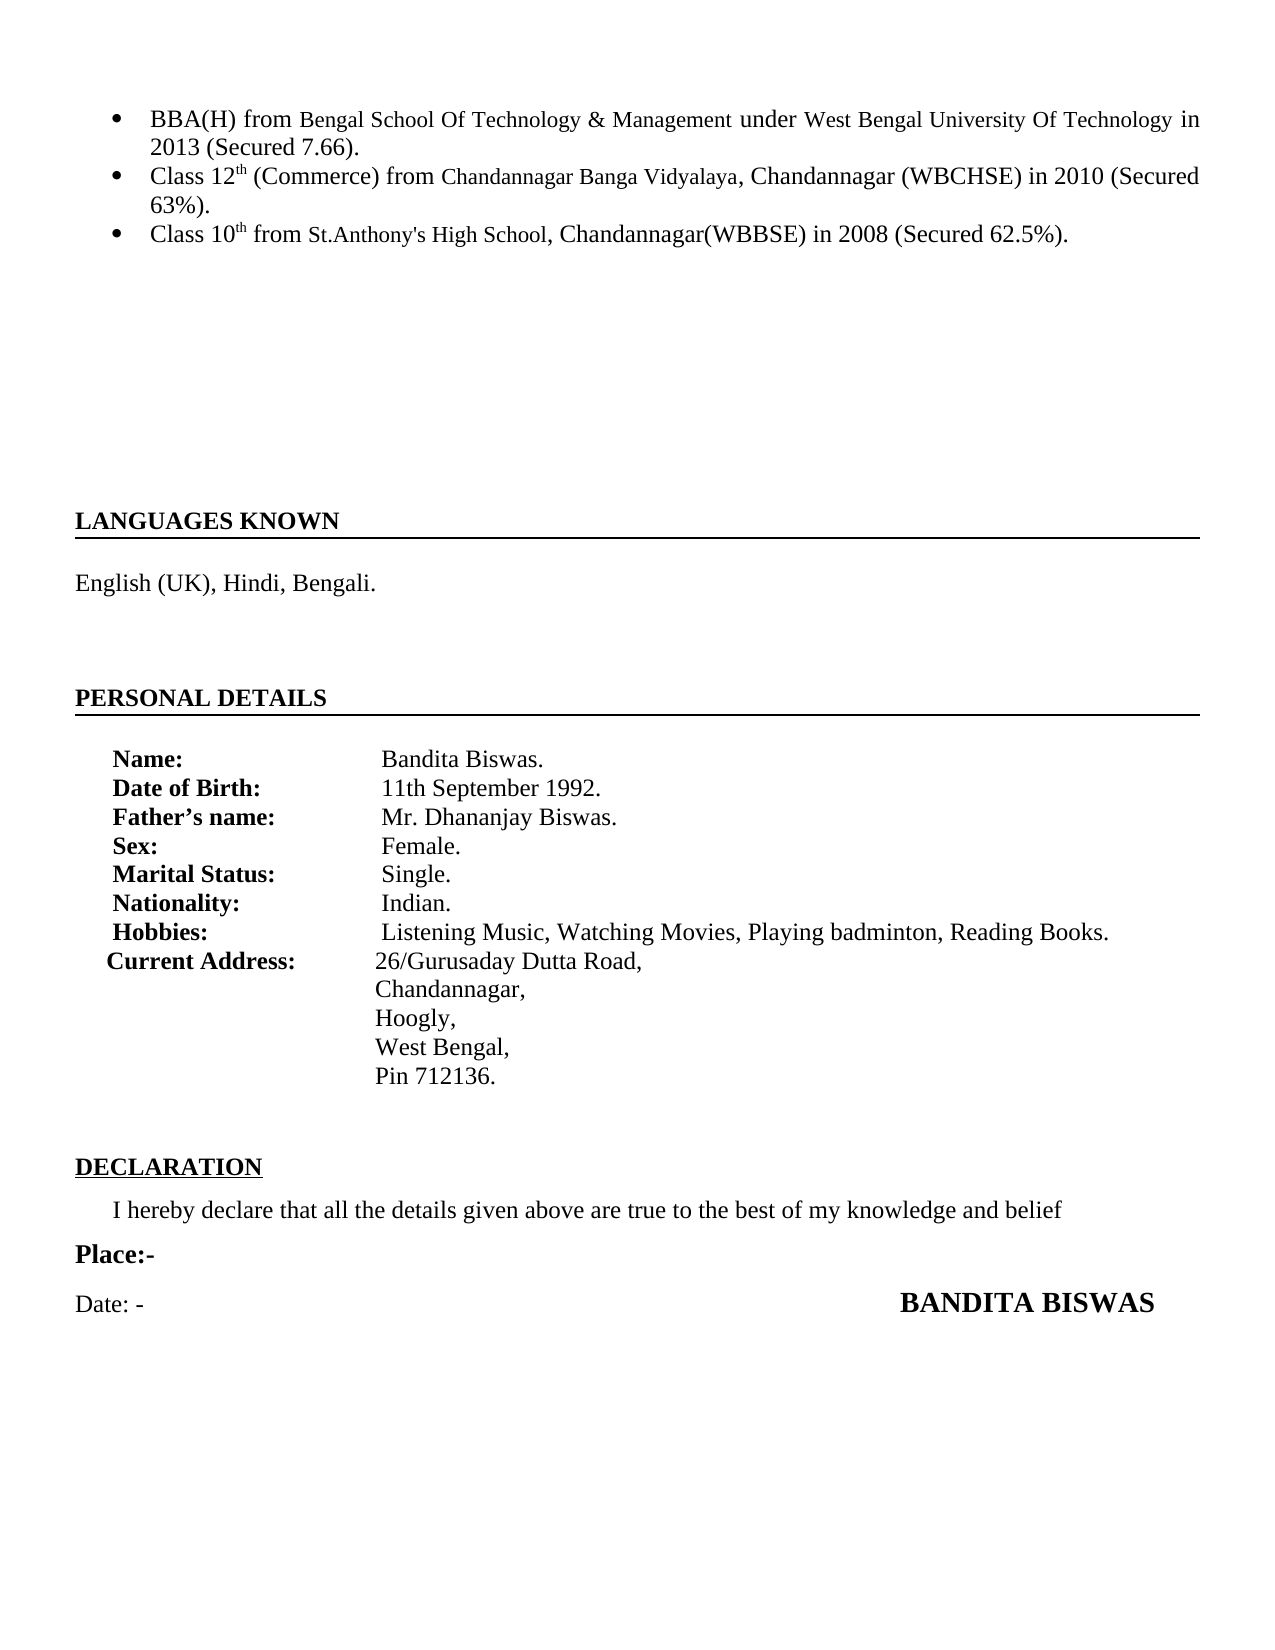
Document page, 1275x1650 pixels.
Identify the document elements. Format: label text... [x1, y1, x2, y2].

text Date: - BANDITA BISWAS [75, 1285, 1200, 1318]
text LANGUAGES KNOWN [75, 506, 1200, 537]
title DECLARATION [75, 1152, 1200, 1181]
text Father’s name: Mr. Dhananjay Biswas. [75, 802, 1200, 831]
text Nationality: Indian. [75, 888, 1200, 917]
list Class 12th (Commerce) from Chandannagar Banga Vidyalaya, Chandannagar (WBCHSE) in 2010 (Secured 63%). [112, 161, 1200, 219]
text Name: Bandita Biswas. [75, 744, 1200, 773]
title I hereby declare that all the details given above are true to the best of my knowledge and belief [75, 1195, 1200, 1224]
text English (UK), Hindi, Bengali. [75, 568, 1200, 597]
text Pin 712136. [75, 1061, 1200, 1089]
text Chandannagar, [75, 974, 1200, 1003]
text Hoogly, [75, 1003, 1200, 1032]
title Place:- [75, 1238, 1200, 1269]
text Hobbies: Listening Music, Watching Movies, Playing badminton, Reading Books. [75, 917, 1200, 946]
text Marital Status: Single. [75, 859, 1200, 888]
text Current Address: 26/Gurusaday Dutta Road, [75, 946, 1200, 974]
text PERSONAL DETAILS [75, 683, 1200, 714]
list Class 10th from St.Anthony's High School, Chandannagar(WBBSE) in 2008 (Secured 62.5%). [112, 219, 1200, 247]
text Date of Birth: 11th September 1992. [75, 773, 1200, 802]
text West Bengal, [75, 1032, 1200, 1061]
text Sex: Female. [75, 831, 1200, 859]
list BBA(H) from Bengal School Of Technology & Management under West Bengal University Of Technology in 2013 (Secured 7.66). [112, 104, 1200, 161]
